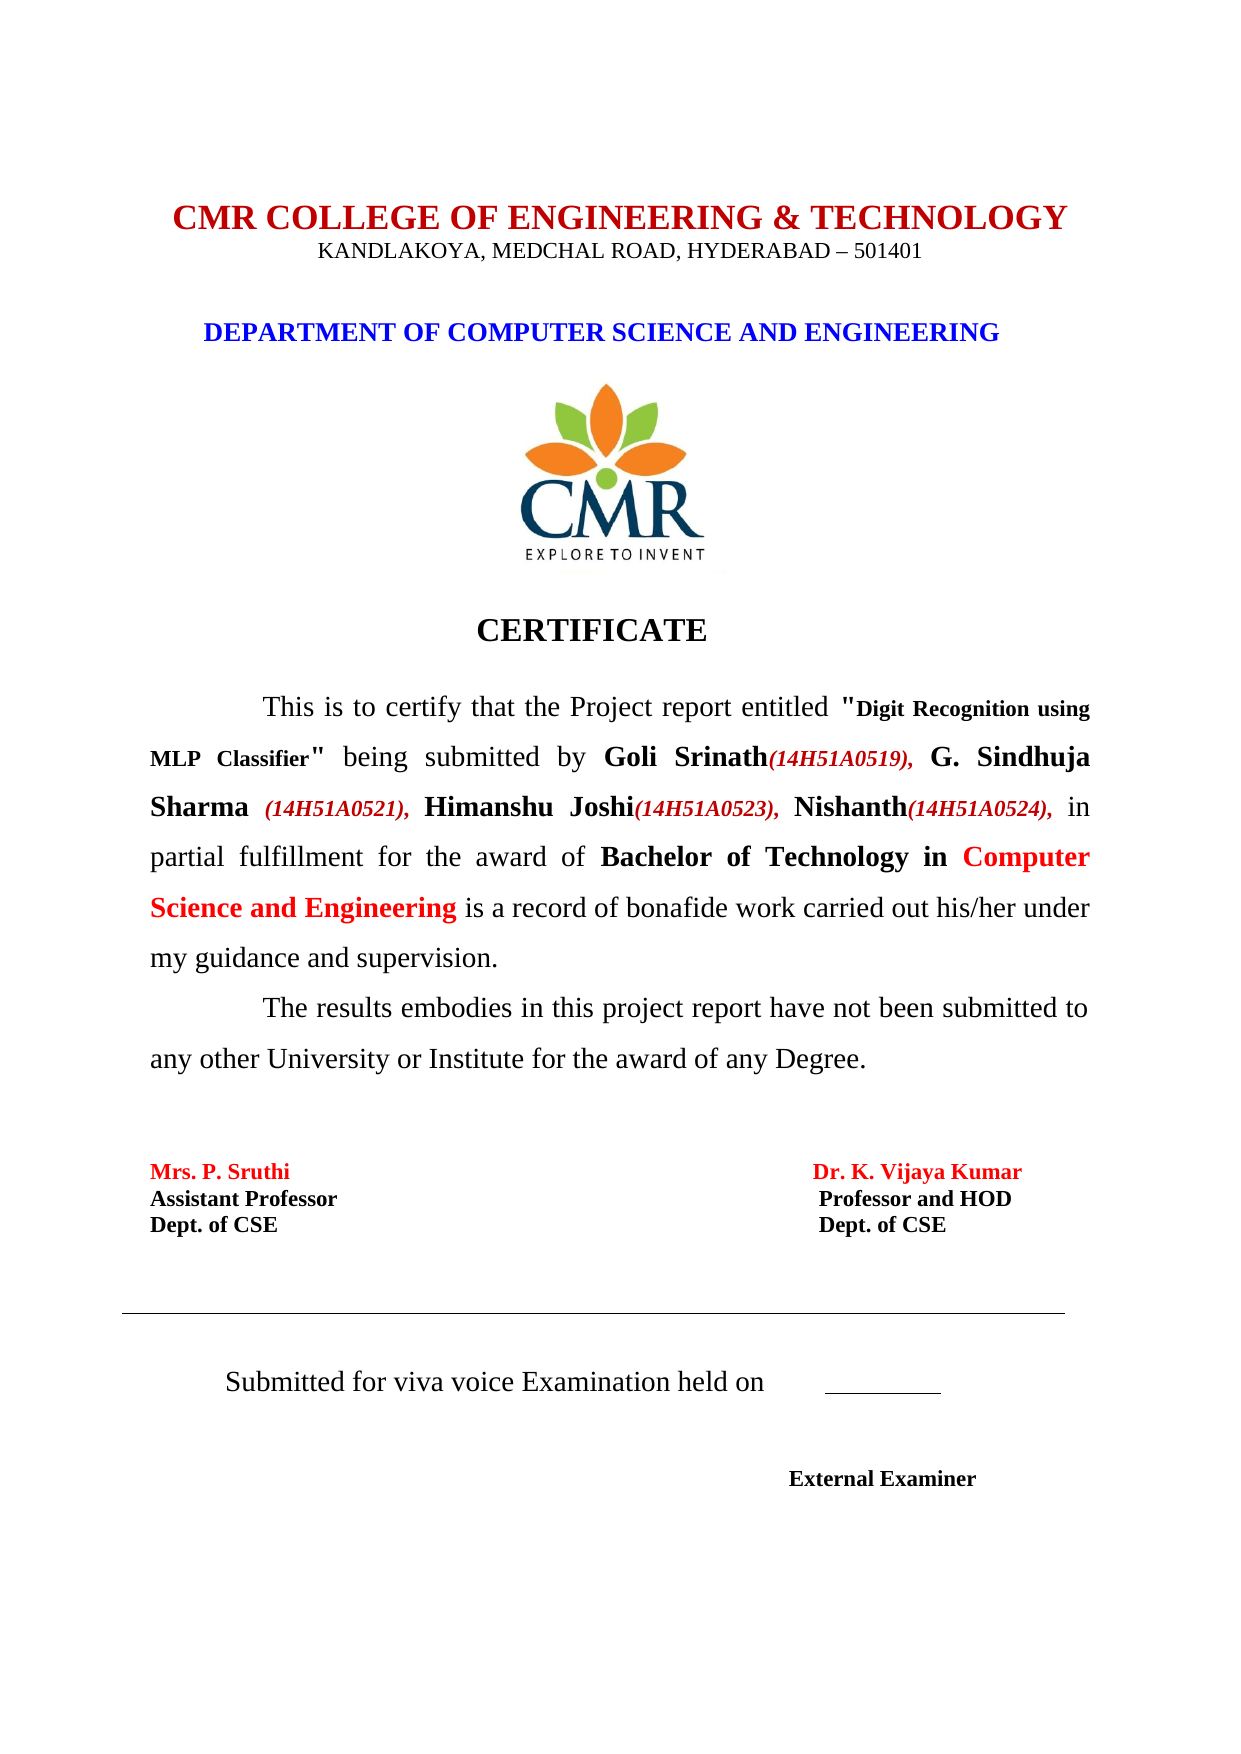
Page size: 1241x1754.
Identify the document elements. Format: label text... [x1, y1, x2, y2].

text Assistant Professor Professor and HOD [150, 1184, 1053, 1211]
text External Examiner [150, 1465, 1090, 1491]
picture [491, 379, 727, 577]
text CERTIFICATE [94, 611, 1090, 649]
text The results embodies in this project report have not been submitted to any other University or Institute for the award of any Degree. [150, 991, 1090, 1074]
text DEPARTMENT OF COMPUTER SCIENCE AND ENGINEERING [94, 316, 1090, 347]
text KANDLAKOYA, MEDCHAL ROAD, HYDERABAD – 501401 [150, 237, 1090, 263]
text CMR COLLEGE OF ENGINEERING & TECHNOLOGY [150, 196, 1090, 237]
text This is to certify that the Project report entitled "Digit Recognition using MLP Classifier" being submitted by Goli Srinath(14H51A0519), G. Sindhuja Sharma (14H51A0521), Himanshu Joshi(14H51A0523), Nishanth(14H51A0524), in partial fulfillment for the award of Bachelor of Technology in Computer Science and Engineering is a record of bonafide work carried out his/her under my guidance and supervision. [150, 689, 1090, 974]
text Mrs. P. Sruthi Dr. K. Vijaya Kumar [150, 1158, 1053, 1184]
text Dept. of CSE Dept. of CSE [94, 1211, 1053, 1264]
text Submitted for viva voice Examination held on [150, 1364, 1090, 1398]
